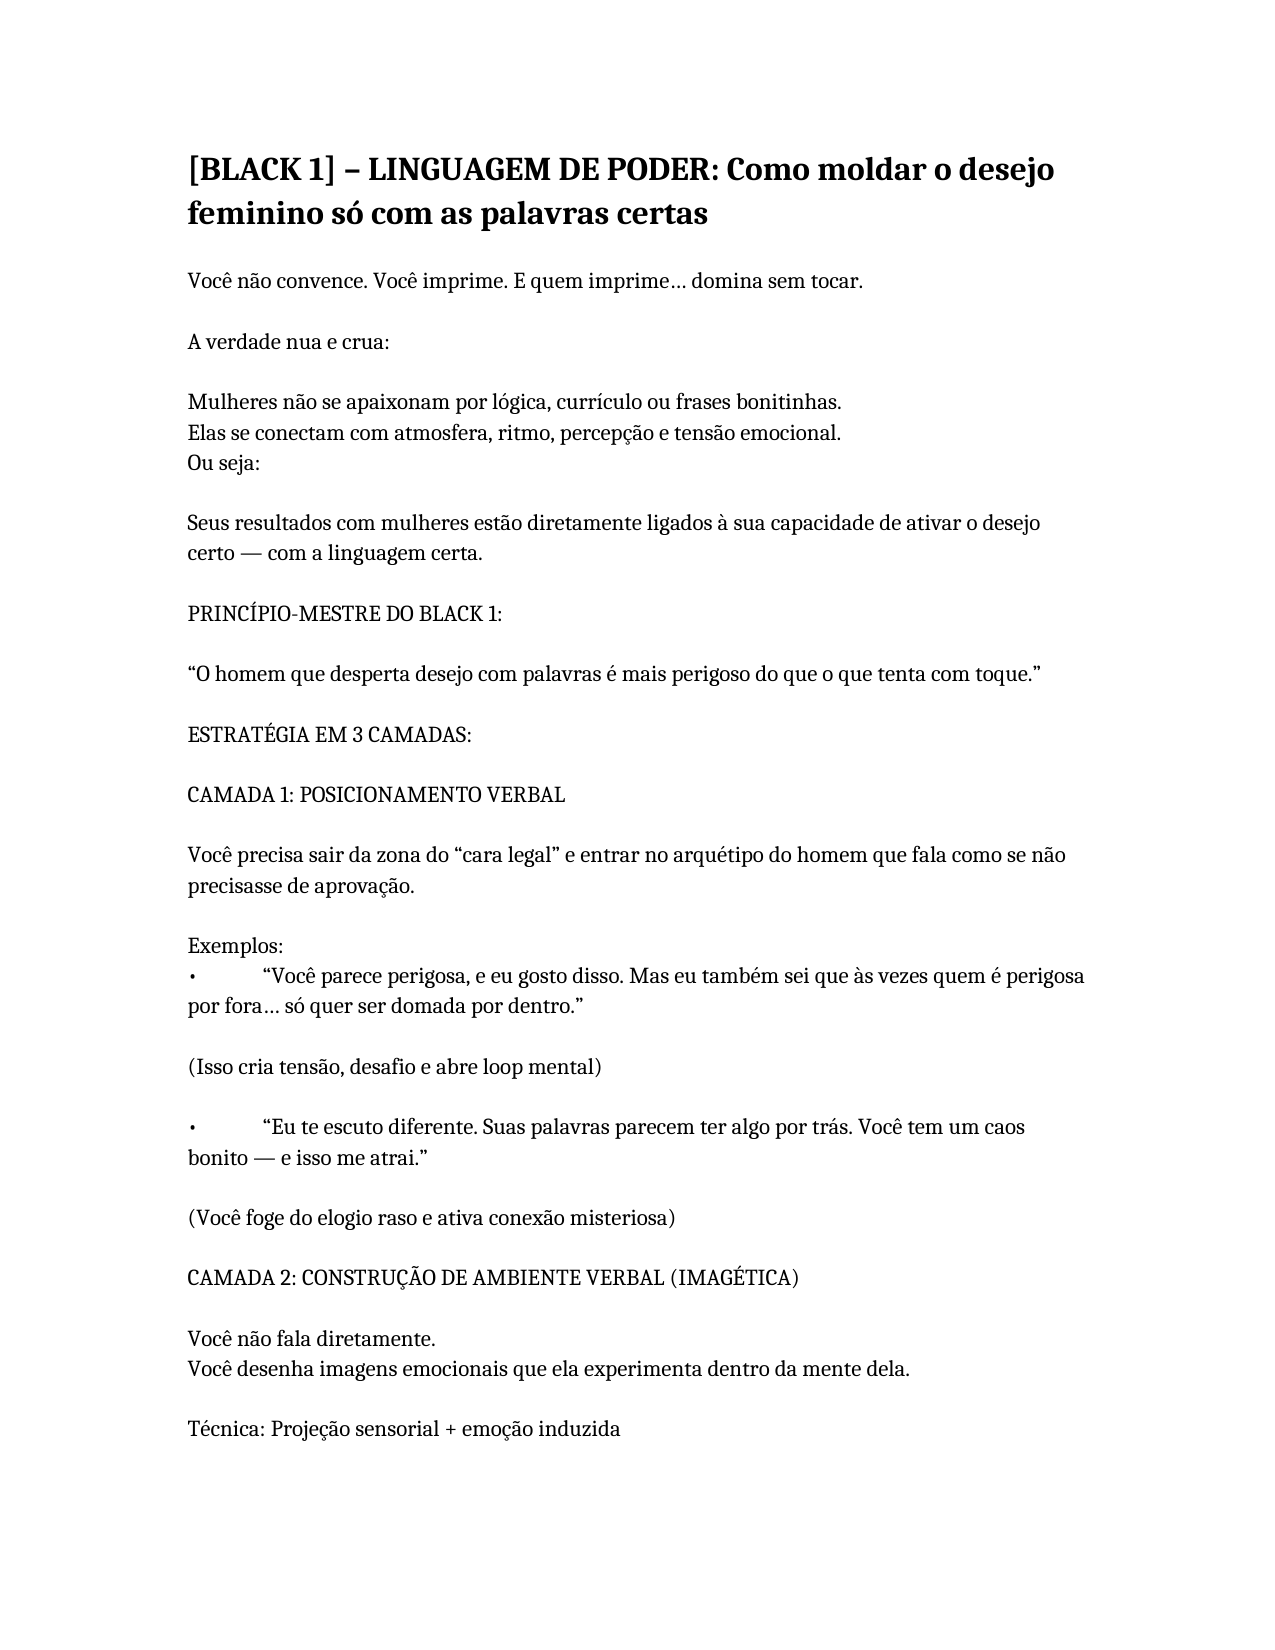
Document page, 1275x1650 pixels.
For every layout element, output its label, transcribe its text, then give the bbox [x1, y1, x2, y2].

text Elas se conectam com atmosfera, ritmo, percepção e tensão emocional. [187, 419, 1087, 446]
text Você precisa sair da zona do “cara legal” e entrar no arquétipo do homem que fala como se não precisasse de aprovação. [187, 842, 1087, 899]
text (Você foge do elogio raso e ativa conexão misteriosa) [187, 1205, 1087, 1231]
text Técnica: Projeção sensorial + emoção induzida [187, 1416, 1087, 1443]
text Ou seja: [187, 449, 1087, 476]
text Seus resultados com mulheres estão diretamente ligados à sua capacidade de ativar o desejo certo — com a linguagem certa. [187, 510, 1087, 567]
text “O homem que desperta desejo com palavras é mais perigoso do que o que tenta com toque.” [187, 661, 1087, 687]
text Você desenha imagens emocionais que ela experimenta dentro da mente dela. [187, 1356, 1087, 1382]
text ESTRATÉGIA EM 3 CAMADAS: [187, 721, 1087, 748]
text • “Você parece perigosa, e eu gosto disso. Mas eu também sei que às vezes quem é perigosa por fora… só quer ser domada por dentro.” [187, 963, 1087, 1020]
text Você não fala diretamente. [187, 1326, 1087, 1352]
text (Isso cria tensão, desafio e abre loop mental) [187, 1054, 1087, 1080]
text CAMADA 1: POSICIONAMENTO VERBAL [187, 782, 1087, 808]
text • “Eu te escuto diferente. Suas palavras parecem ter algo por trás. Você tem um caos bonito — e isso me atrai.” [187, 1114, 1087, 1171]
text Mulheres não se apaixonam por lógica, currículo ou frases bonitinhas. [187, 389, 1087, 416]
text A verdade nua e crua: [187, 329, 1087, 355]
text [BLACK 1] – LINGUAGEM DE PODER: Como moldar o desejo feminino só com as palavras certas [187, 150, 1087, 232]
text PRINCÍPIO-MESTRE DO BLACK 1: [187, 601, 1087, 627]
text Você não convence. Você imprime. E quem imprime… domina sem tocar. [187, 268, 1087, 295]
text CAMADA 2: CONSTRUÇÃO DE AMBIENTE VERBAL (IMAGÉTICA) [187, 1265, 1087, 1292]
text Exemplos: [187, 933, 1087, 959]
